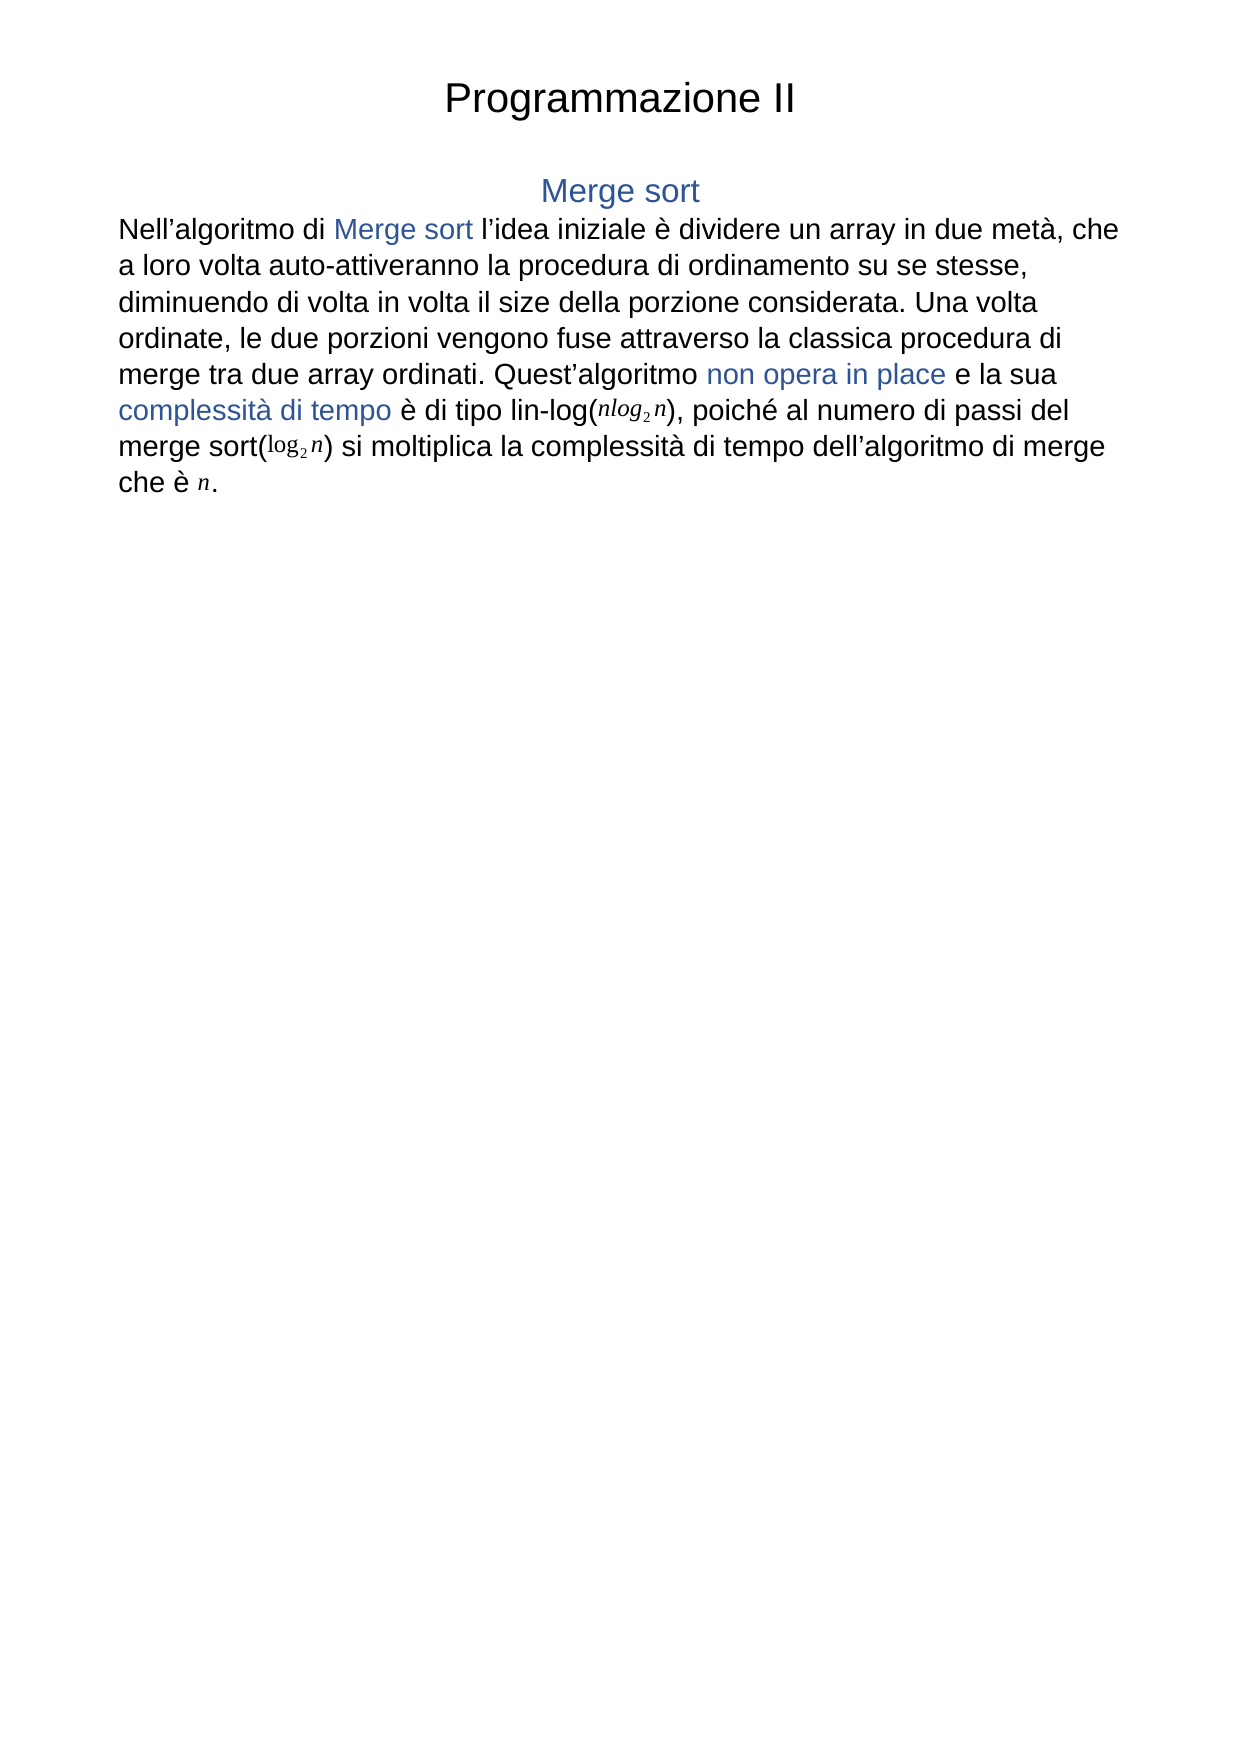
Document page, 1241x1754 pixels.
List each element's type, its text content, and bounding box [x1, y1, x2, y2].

subtitle Merge sort [118, 171, 1122, 209]
text Nell’algoritmo di Merge sort l’idea iniziale è dividere un array in due metà, che a loro volta auto-attiveranno la procedura di ordinamento su se stesse, diminuendo di volta in volta il size della porzione considerata. Una volta ordinate, le due porzioni vengono fuse attraverso la classica procedura di merge tra due array ordinati. Quest’algoritmo non opera in place e la sua complessità di tempo è di tipo lin-log(), poiché al numero di passi del merge sort() si moltiplica la complessità di tempo dell’algoritmo di merge che è . [118, 212, 1122, 499]
